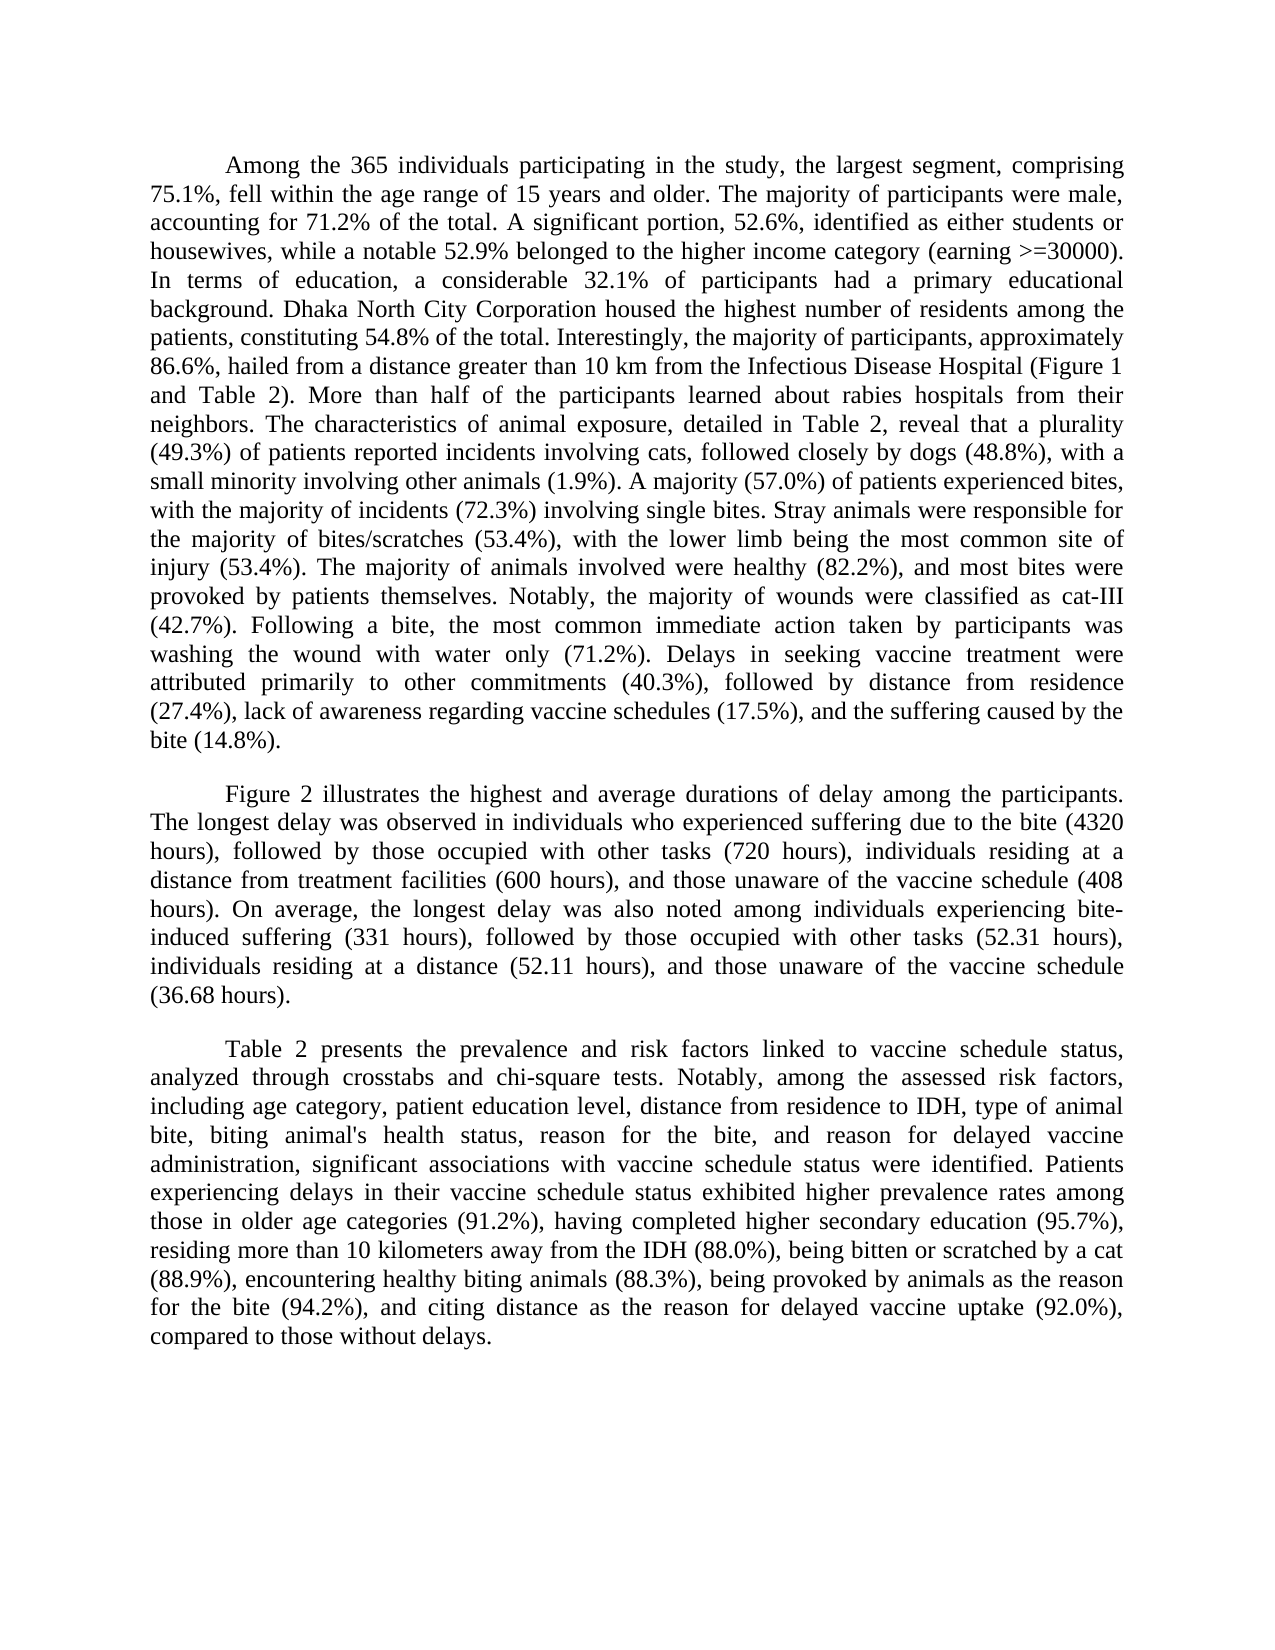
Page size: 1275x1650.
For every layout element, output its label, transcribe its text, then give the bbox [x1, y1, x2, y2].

text Among the 365 individuals participating in the study, the largest segment, comprising 75.1%, fell within the age range of 15 years and older. The majority of participants were male, accounting for 71.2% of the total. A significant portion, 52.6%, identified as either students or housewives, while a notable 52.9% belonged to the higher income category (earning >=30000). In terms of education, a considerable 32.1% of participants had a primary educational background. Dhaka North City Corporation housed the highest number of residents among the patients, constituting 54.8% of the total. Interestingly, the majority of participants, approximately 86.6%, hailed from a distance greater than 10 km from the Infectious Disease Hospital (Figure 1 and Table 2). More than half of the participants learned about rabies hospitals from their neighbors. The characteristics of animal exposure, detailed in Table 2, reveal that a plurality (49.3%) of patients reported incidents involving cats, followed closely by dogs (48.8%), with a small minority involving other animals (1.9%). A majority (57.0%) of patients experienced bites, with the majority of incidents (72.3%) involving single bites. Stray animals were responsible for the majority of bites/scratches (53.4%), with the lower limb being the most common site of injury (53.4%). The majority of animals involved were healthy (82.2%), and most bites were provoked by patients themselves. Notably, the majority of wounds were classified as cat-III (42.7%). Following a bite, the most common immediate action taken by participants was washing the wound with water only (71.2%). Delays in seeking vaccine treatment were attributed primarily to other commitments (40.3%), followed by distance from residence (27.4%), lack of awareness regarding vaccine schedules (17.5%), and the suffering caused by the bite (14.8%). [150, 150, 1125, 754]
text Table 2 presents the prevalence and risk factors linked to vaccine schedule status, analyzed through crosstabs and chi-square tests. Notably, among the assessed risk factors, including age category, patient education level, distance from residence to IDH, type of animal bite, biting animal's health status, reason for the bite, and reason for delayed vaccine administration, significant associations with vaccine schedule status were identified. Patients experiencing delays in their vaccine schedule status exhibited higher prevalence rates among those in older age categories (91.2%), having completed higher secondary education (95.7%), residing more than 10 kilometers away from the IDH (88.0%), being bitten or scratched by a cat (88.9%), encountering healthy biting animals (88.3%), being provoked by animals as the reason for the bite (94.2%), and citing distance as the reason for delayed vaccine uptake (92.0%), compared to those without delays. [150, 1034, 1125, 1350]
text Figure 2 illustrates the highest and average durations of delay among the participants. The longest delay was observed in individuals who experienced suffering due to the bite (4320 hours), followed by those occupied with other tasks (720 hours), individuals residing at a distance from treatment facilities (600 hours), and those unaware of the vaccine schedule (408 hours). On average, the longest delay was also noted among individuals experiencing bite-induced suffering (331 hours), followed by those occupied with other tasks (52.31 hours), individuals residing at a distance (52.11 hours), and those unaware of the vaccine schedule (36.68 hours). [150, 779, 1125, 1009]
